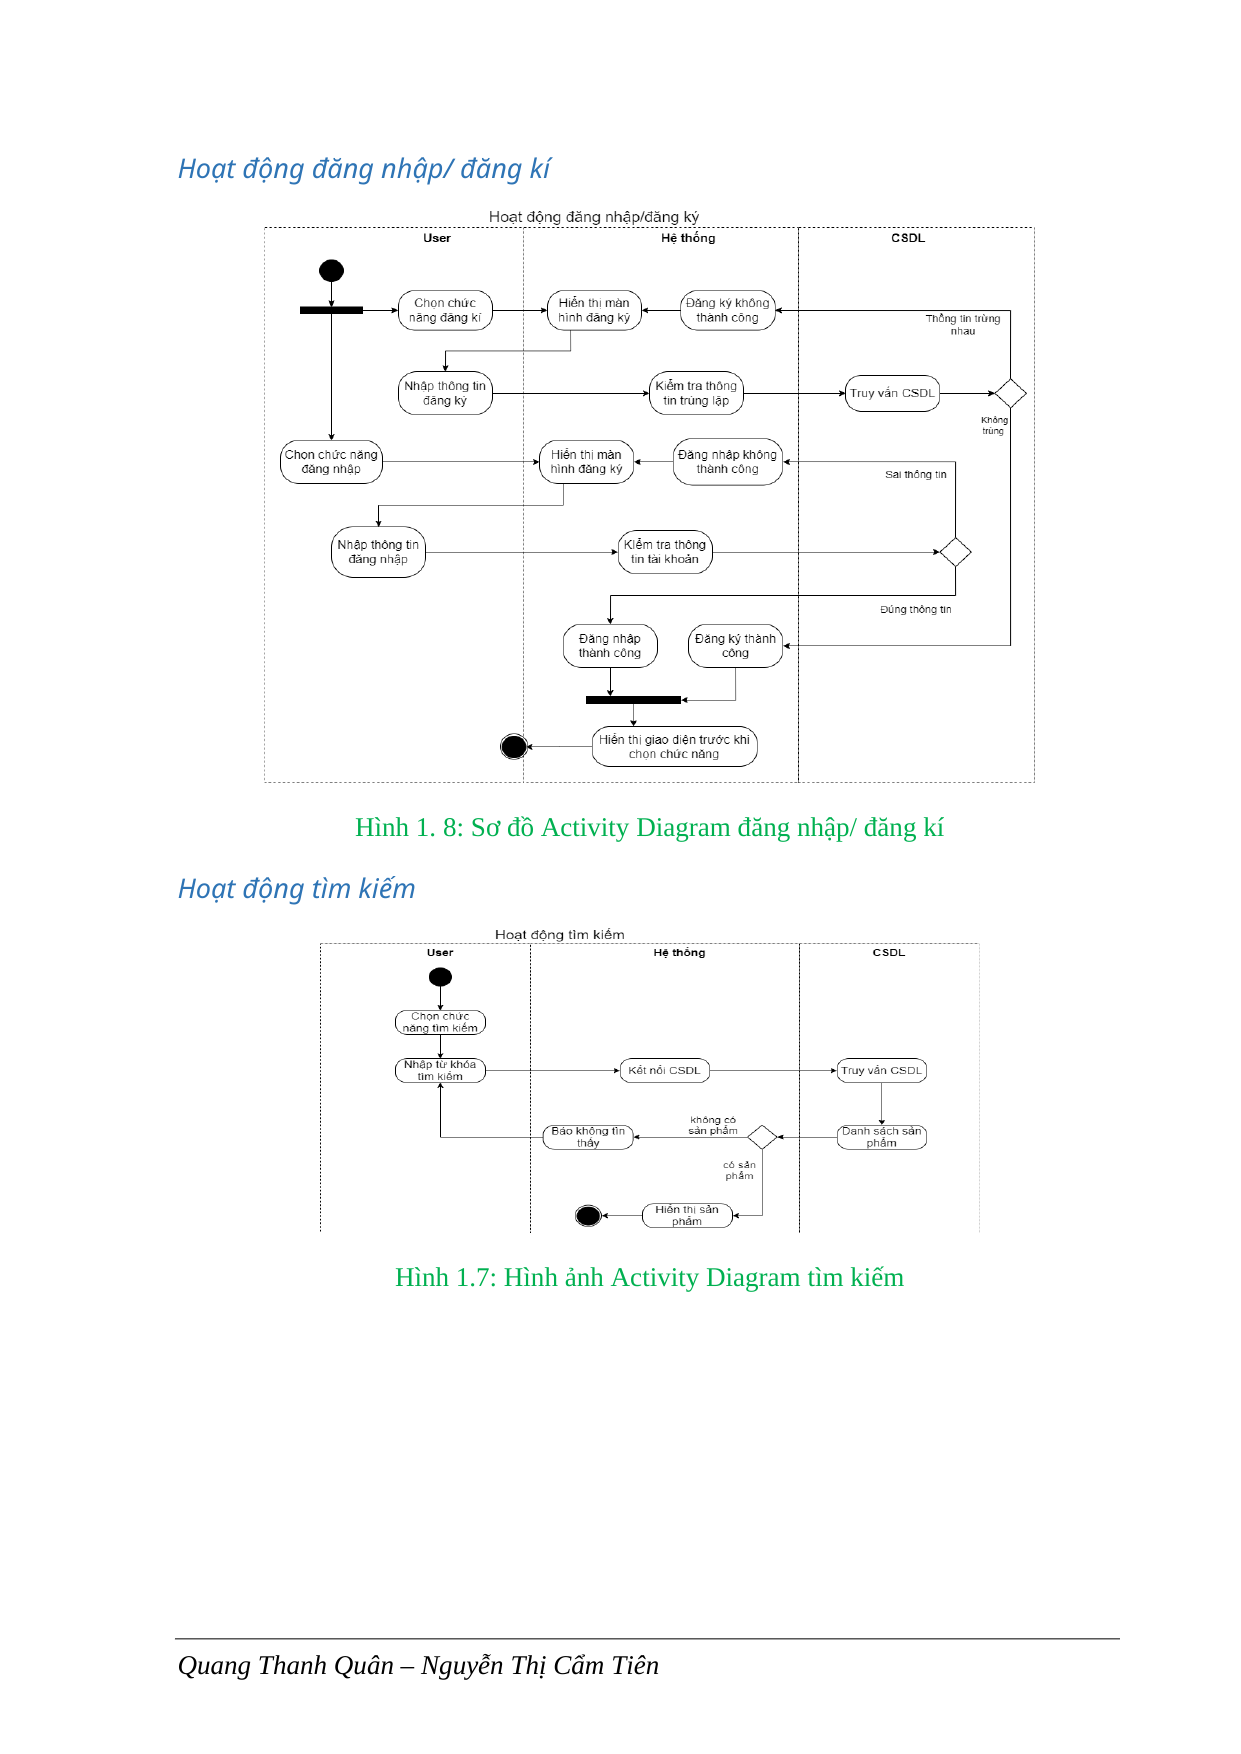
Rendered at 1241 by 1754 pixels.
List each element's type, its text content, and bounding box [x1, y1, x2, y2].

subtitle Hoạt động tìm kiếm [177, 870, 1122, 907]
picture [320, 925, 980, 1233]
text Hình 1. 8: Sơ đồ Activity Diagram đăng nhập/ đăng kí [177, 811, 1122, 842]
picture [264, 205, 1035, 783]
text Hình 1.7: Hình ảnh Activity Diagram tìm kiếm [177, 1261, 1122, 1292]
subtitle Hoạt động đăng nhập/ đăng kí [177, 150, 1122, 187]
